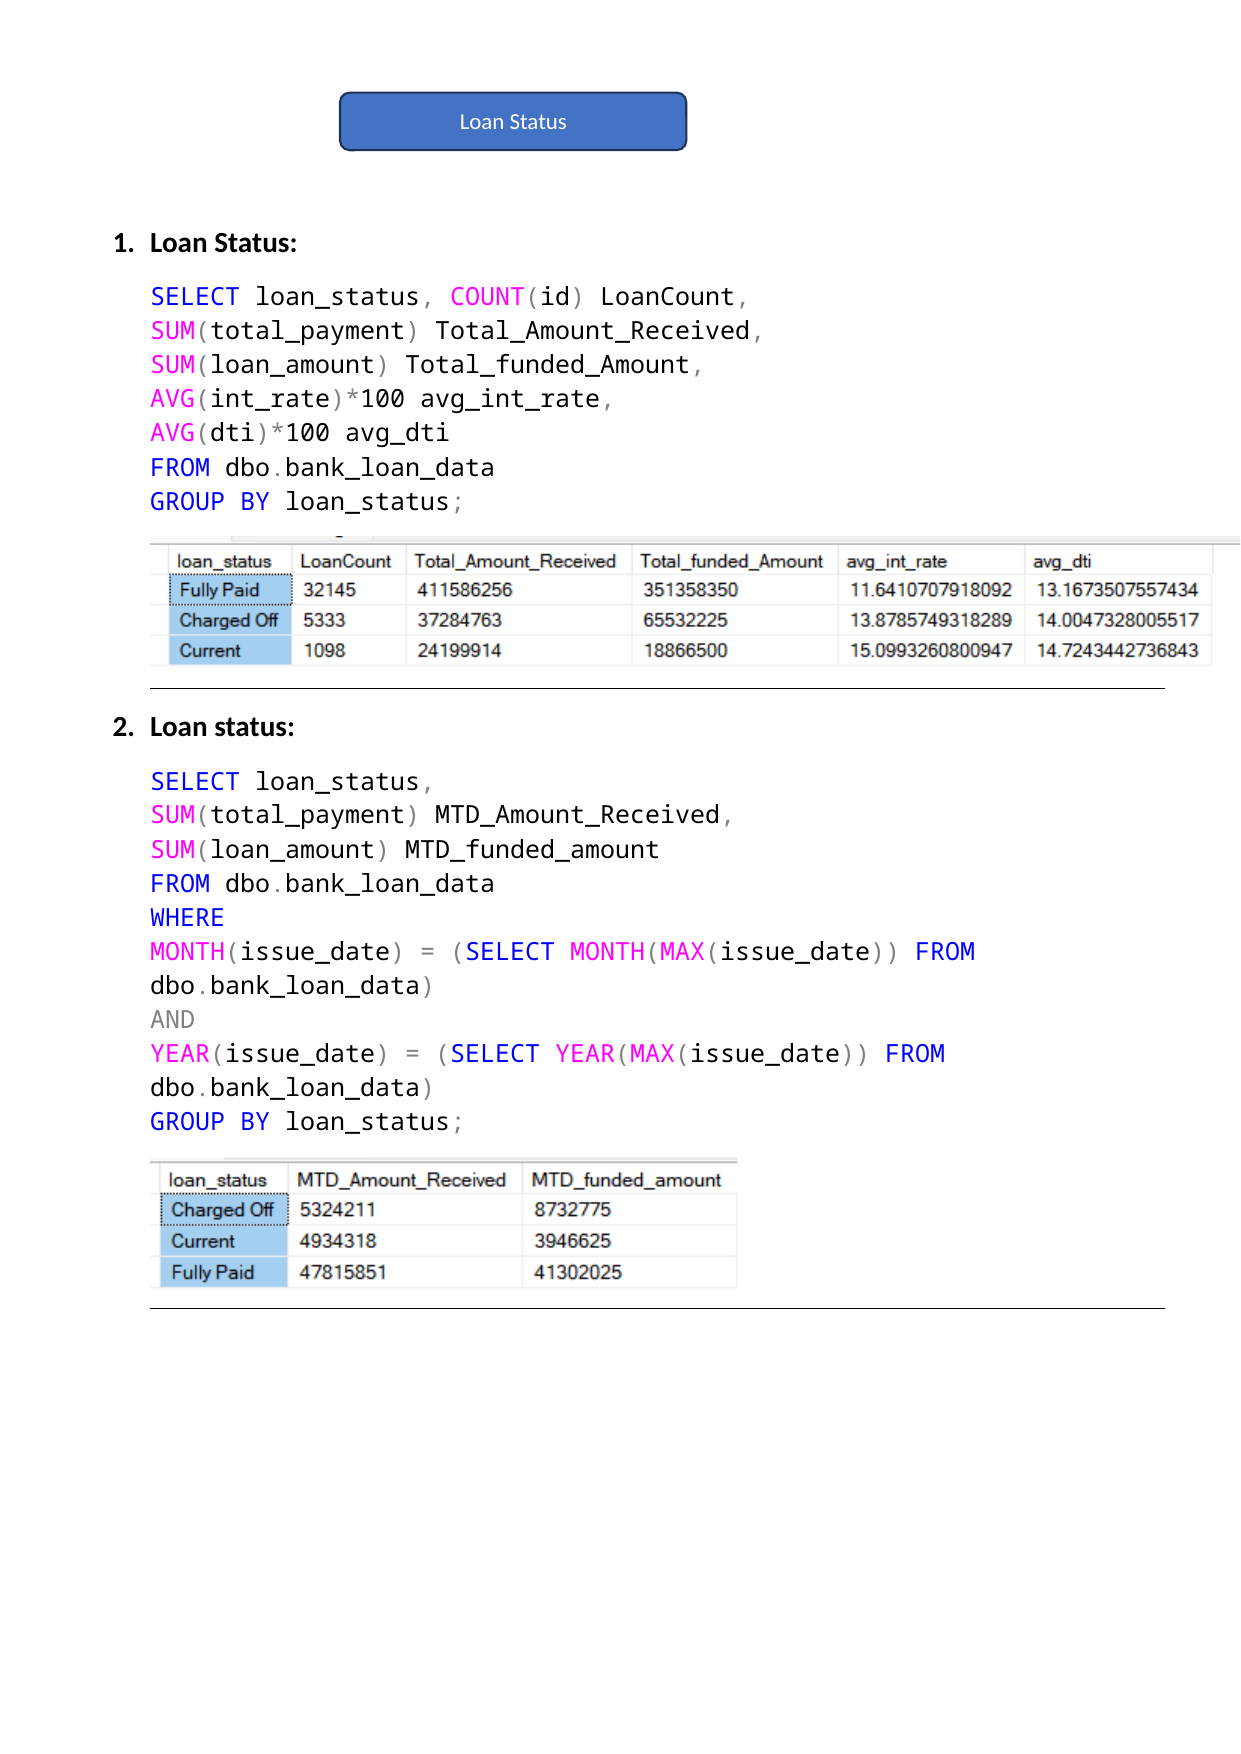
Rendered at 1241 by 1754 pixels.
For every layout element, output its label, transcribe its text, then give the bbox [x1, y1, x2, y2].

text AND [150, 1002, 1165, 1036]
text SUM(loan_amount) MTD_funded_amount [150, 831, 1165, 865]
text MONTH(issue_date) = (SELECT MONTH(MAX(issue_date)) FROM dbo.bank_loan_data) [150, 933, 1165, 1002]
list Loan status: [112, 708, 1165, 744]
list Loan Status: [112, 224, 1165, 259]
picture [150, 536, 1241, 686]
text SELECT loan_status, [150, 763, 1165, 797]
text AVG(int_rate)*100 avg_int_rate, [150, 381, 1165, 415]
text YEAR(issue_date) = (SELECT YEAR(MAX(issue_date)) FROM dbo.bank_loan_data) [150, 1036, 1165, 1104]
text SUM(loan_amount) Total_funded_Amount, [150, 347, 1165, 381]
text FROM dbo.bank_loan_data [150, 865, 1165, 899]
text FROM dbo.bank_loan_data [150, 449, 1165, 483]
picture [150, 1157, 738, 1306]
text AVG(dti)*100 avg_dti [150, 415, 1165, 449]
text SELECT loan_status, COUNT(id) LoanCount, [150, 279, 1165, 313]
text SUM(total_payment) MTD_Amount_Received, [150, 797, 1165, 831]
text GROUP BY loan_status; [150, 483, 1165, 517]
text SUM(total_payment) Total_Amount_Received, [150, 313, 1165, 347]
text GROUP BY loan_status; [150, 1104, 1165, 1138]
text WHERE [150, 899, 1165, 933]
